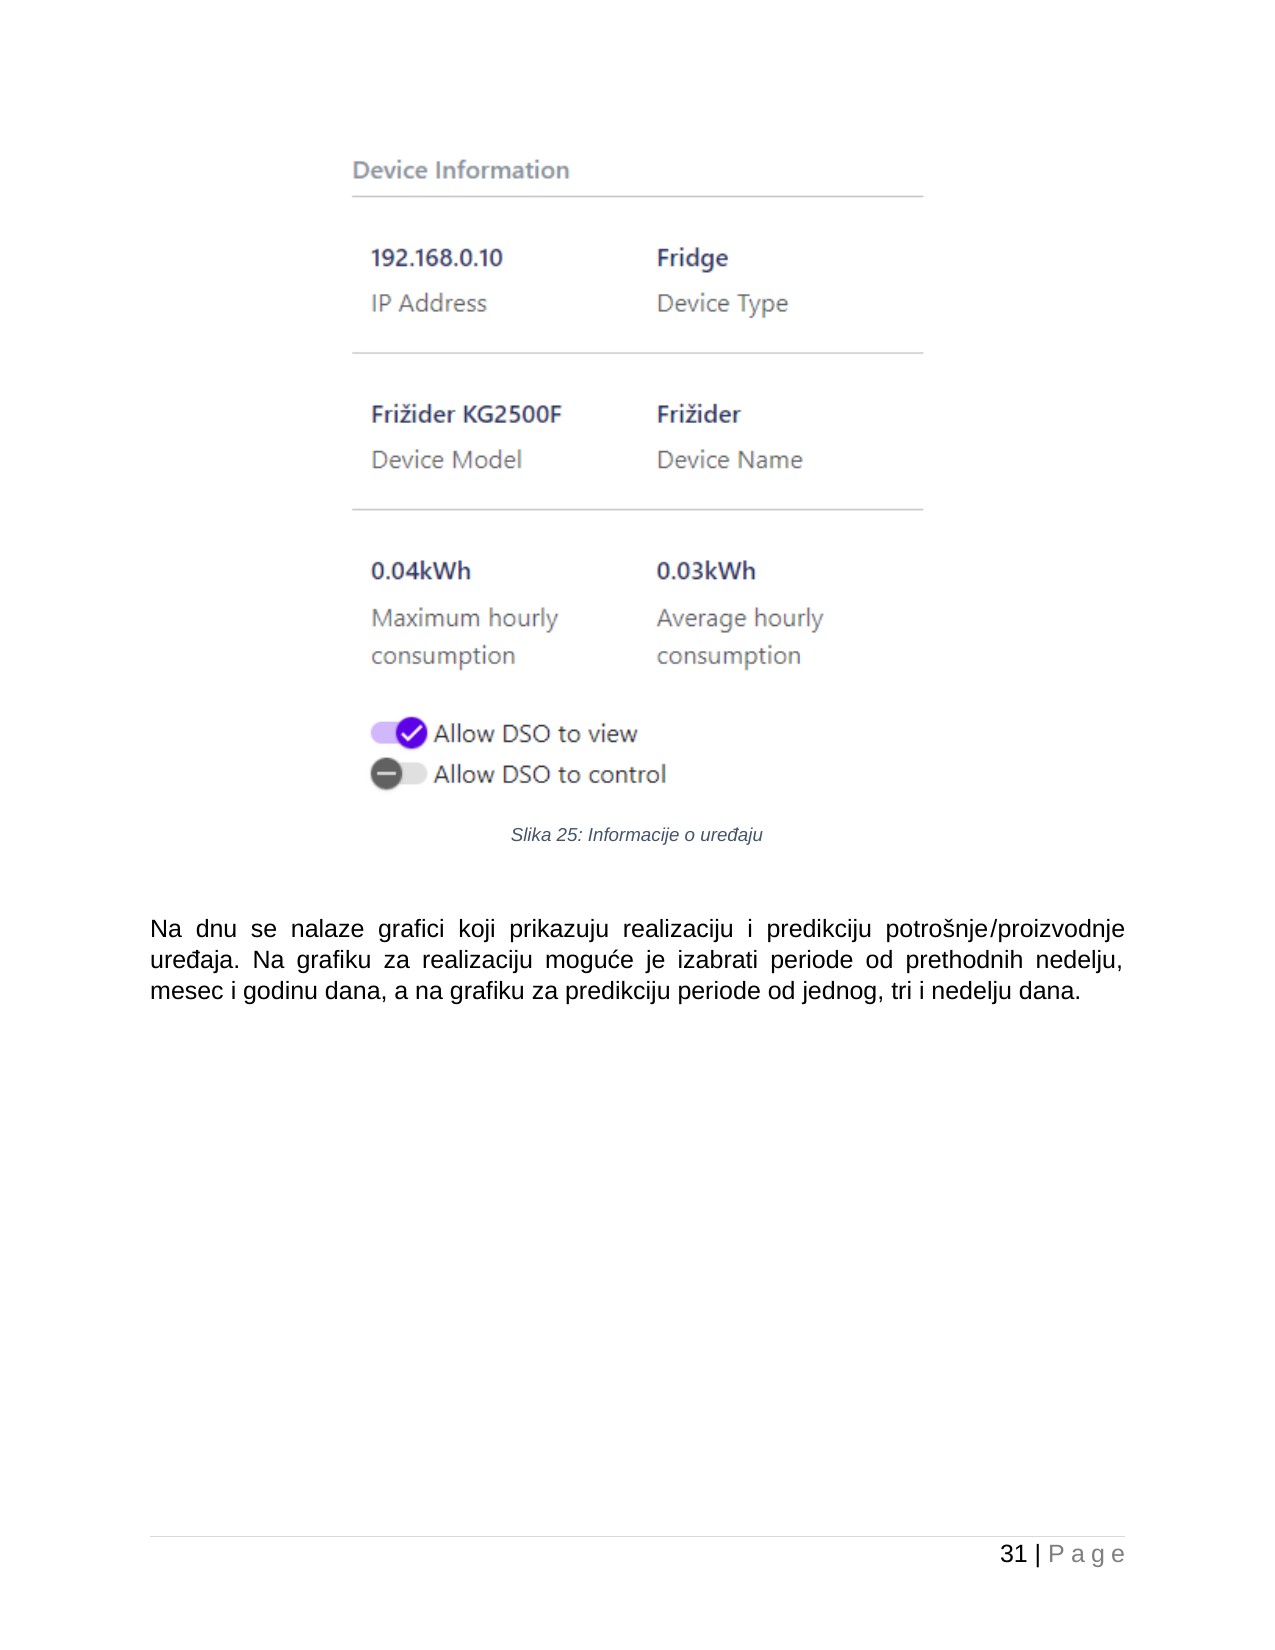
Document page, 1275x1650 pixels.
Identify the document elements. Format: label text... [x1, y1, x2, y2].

picture [347, 150, 928, 805]
text Na dnu se nalaze grafici koji prikazuju realizaciju i predikciju potrošnje/proizvodnje uređaja. Na grafiku za realizaciju moguće je izabrati periode od prethodnih nedelju, mesec i godinu dana, a na grafiku za predikciju periode od jednog, tri i nedelju dana. [150, 914, 1125, 1004]
text Slika 25: Informacije o uređaju [150, 824, 1125, 845]
